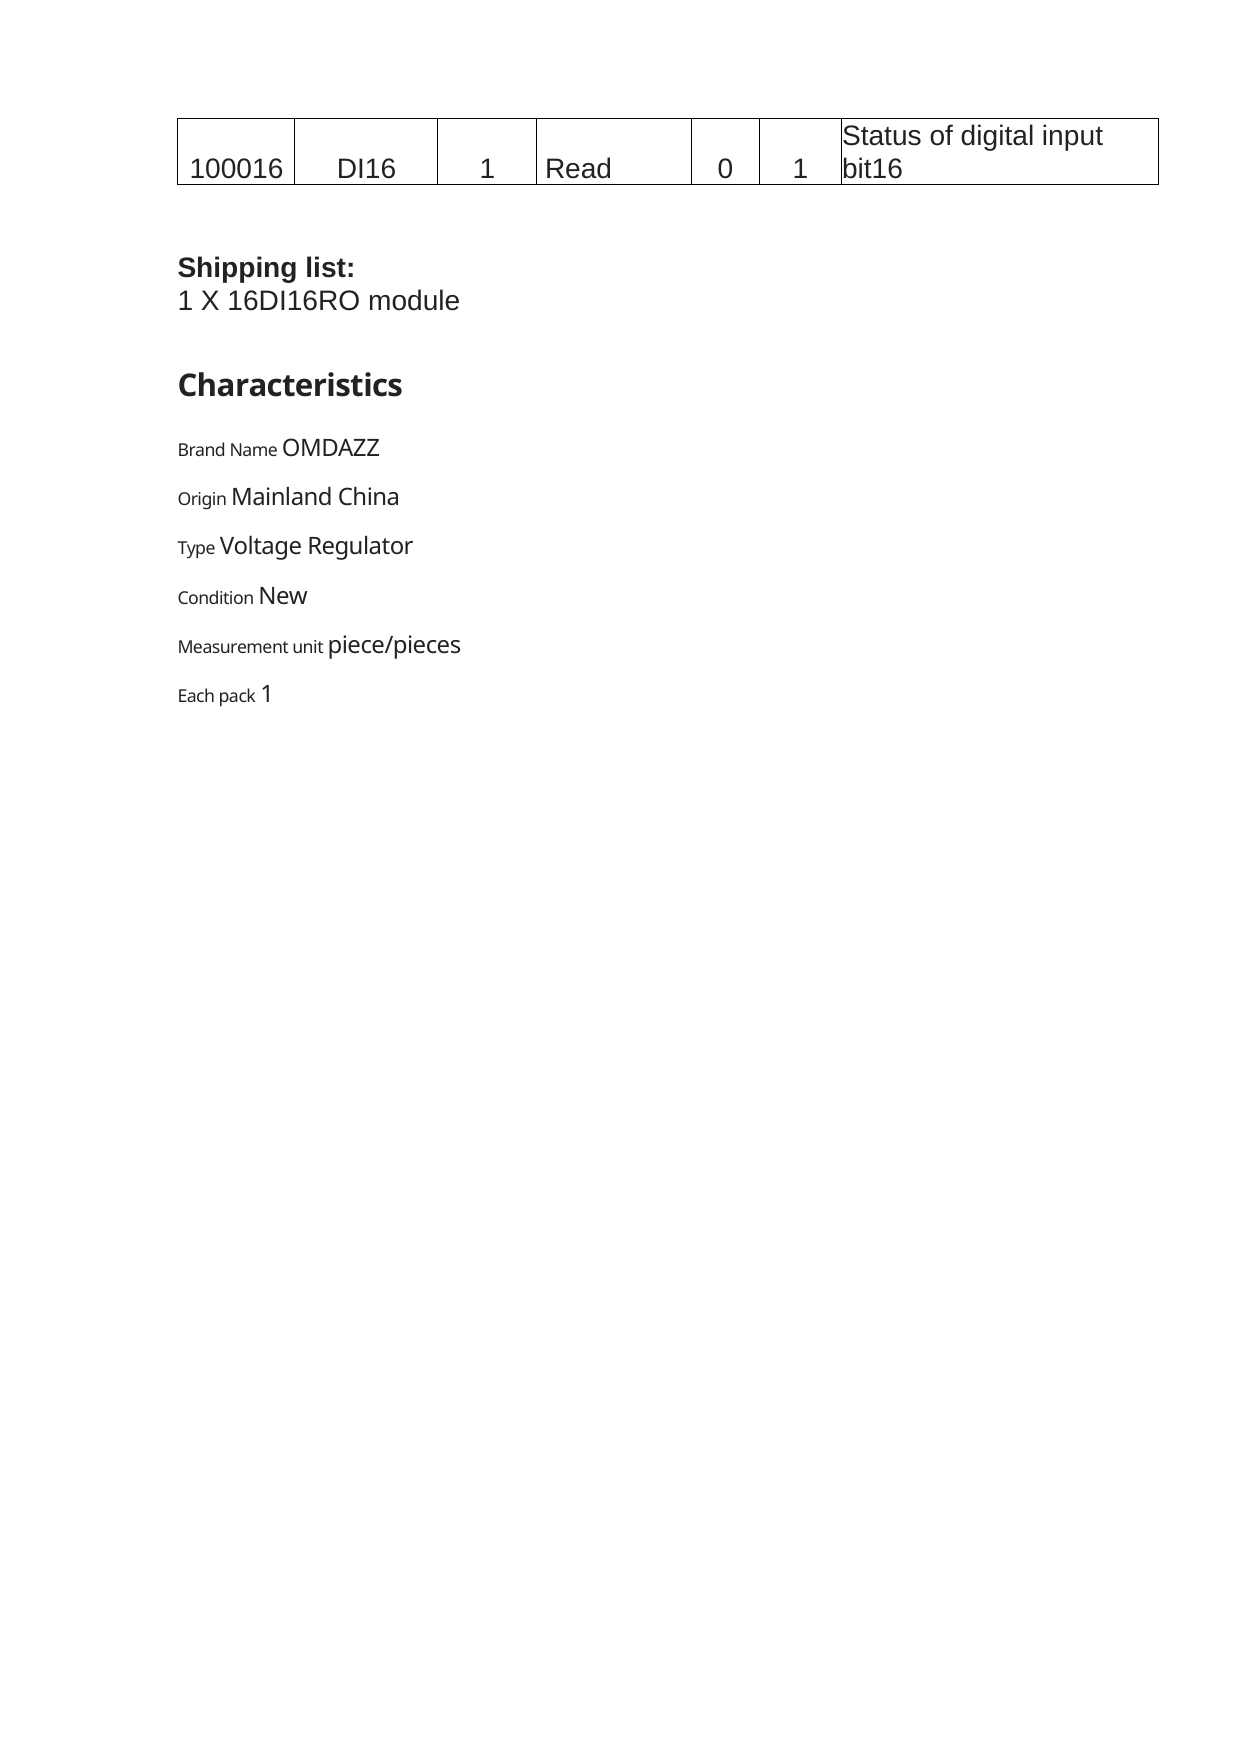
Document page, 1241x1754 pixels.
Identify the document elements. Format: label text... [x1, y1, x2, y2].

table_cell 100016 [178, 119, 294, 184]
text Brand Name OMDAZZ [177, 431, 1152, 463]
text Each pack 1 [177, 677, 1152, 709]
table_cell 0 [692, 119, 759, 184]
text 1 X 16DI16RO module [177, 284, 1152, 316]
table_cell 1 [760, 119, 841, 184]
text Type Voltage Regulator [177, 529, 1152, 562]
text Condition New [177, 578, 1152, 611]
text Characteristics [177, 363, 1152, 406]
table_cell DI16 [295, 119, 437, 184]
table_cell Status of digital input bit16 [842, 119, 1158, 184]
text Measurement unit piece/pieces [177, 628, 1152, 660]
table_cell Read [537, 119, 691, 184]
table_cell 1 [438, 119, 536, 184]
text Origin Mainland China [177, 480, 1152, 512]
text Shipping list: [177, 251, 1152, 284]
